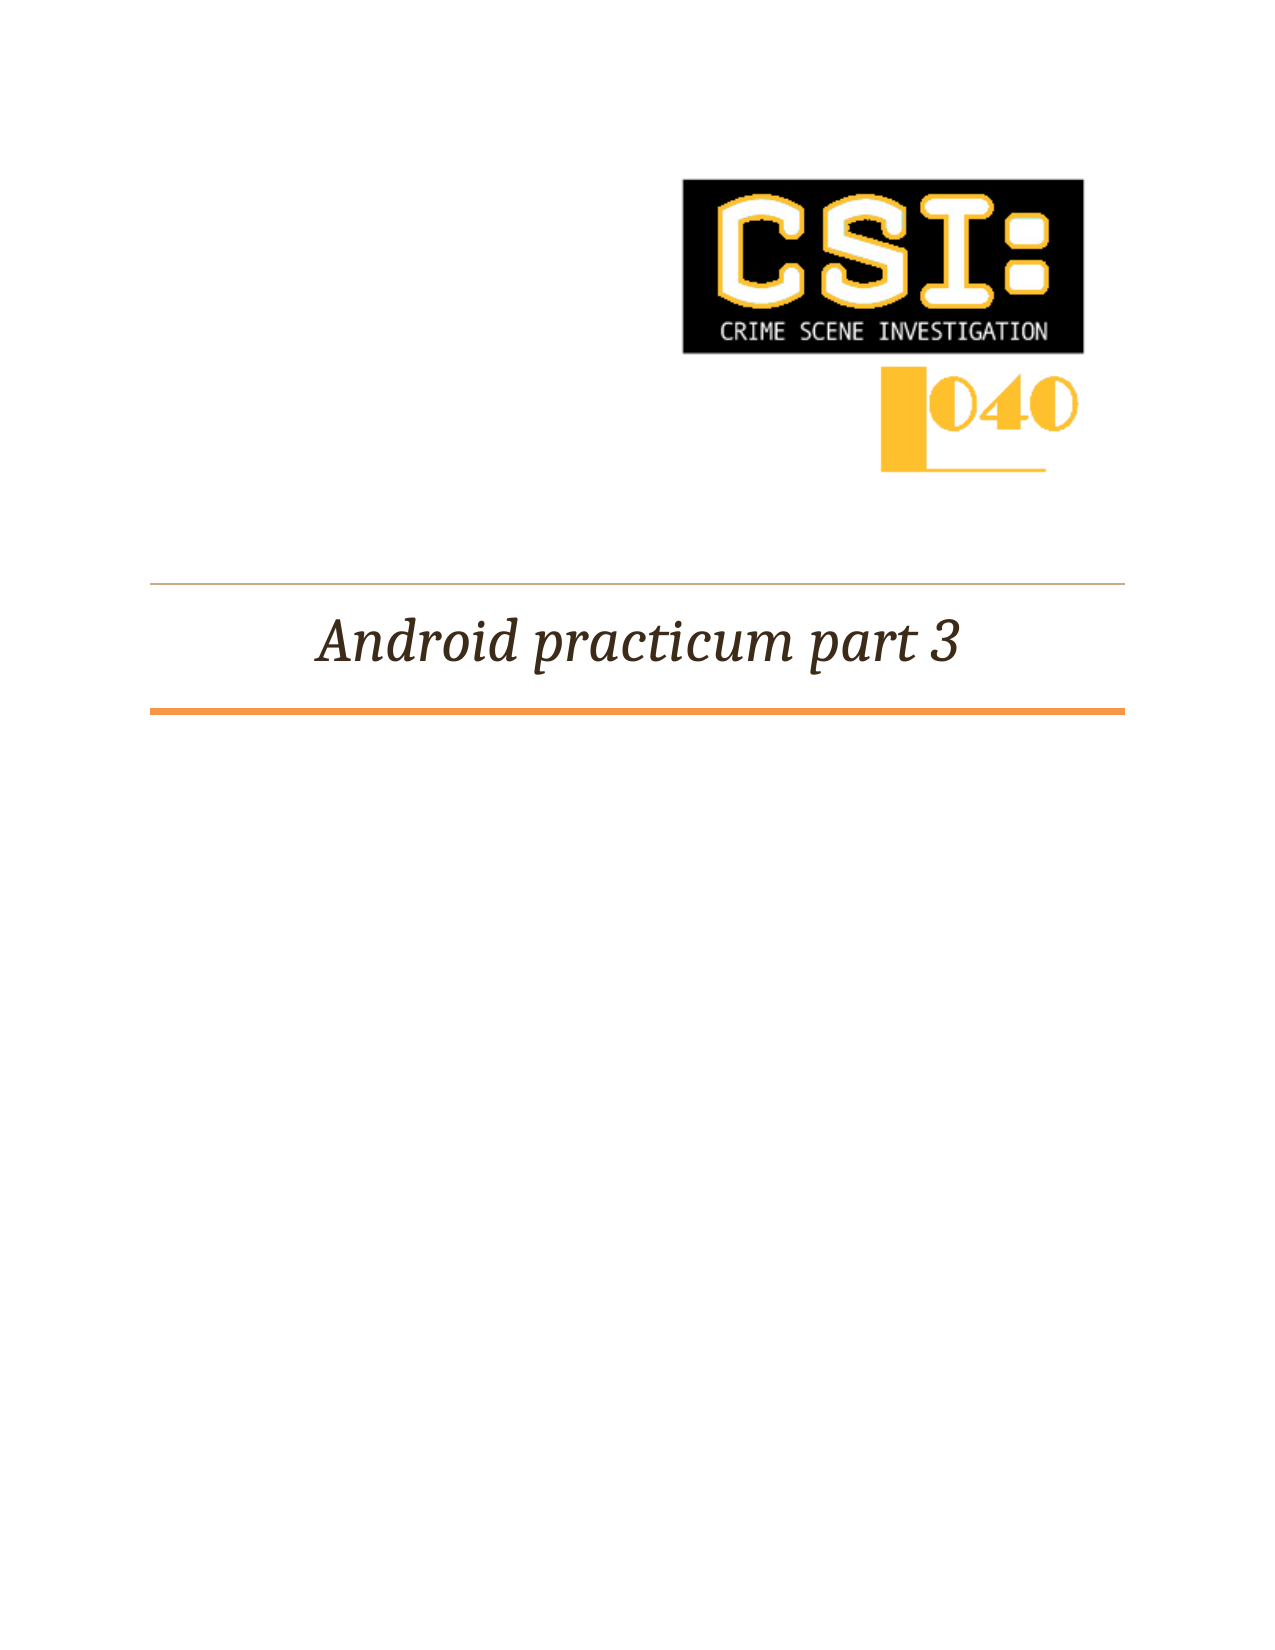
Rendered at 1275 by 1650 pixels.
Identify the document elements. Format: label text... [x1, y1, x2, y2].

picture [668, 178, 1125, 499]
title Android practicum part 3 [150, 585, 1125, 708]
